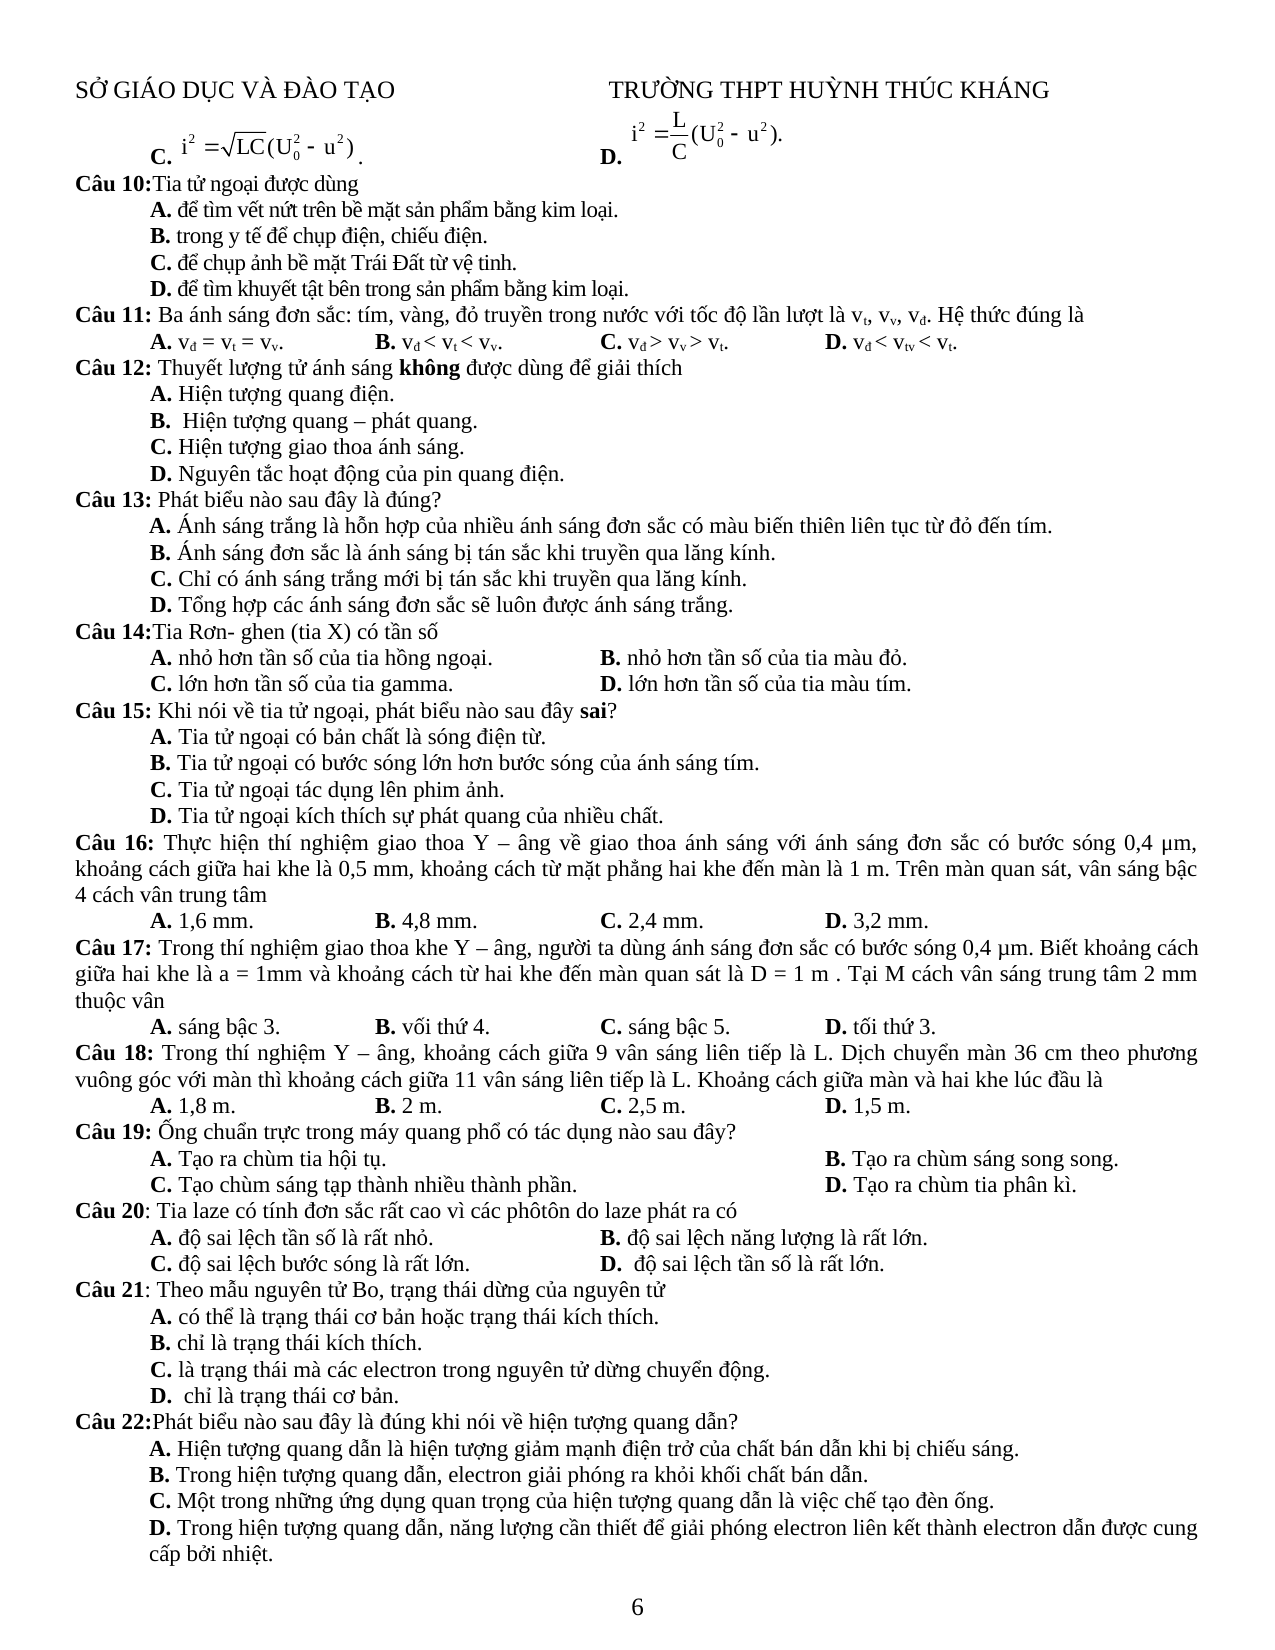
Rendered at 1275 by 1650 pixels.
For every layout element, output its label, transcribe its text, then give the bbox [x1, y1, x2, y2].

text B. Trong hiện tượng quang dẫn, electron giải phóng ra khỏi khối chất bán dẫn. [75, 1461, 1200, 1487]
text D. Tia tử ngoại kích thích sự phát quang của nhiều chất. [75, 802, 1200, 828]
text A. Tạo ra chùm tia hội tụ. B. Tạo ra chùm sáng song song. [75, 1145, 1200, 1171]
text Câu 16: Thực hiện thí nghiệm giao thoa Y – âng về giao thoa ánh sáng với ánh sáng đơn sắc có bước sóng 0,4 μm, khoảng cách giữa hai khe là 0,5 mm, khoảng cách từ mặt phẳng hai khe đến màn là 1 m. Trên màn quan sát, vân sáng bậc 4 cách vân trung tâm [75, 828, 1200, 908]
text B. trong y tế để chụp điện, chiếu điện. [75, 222, 1200, 249]
text Câu 18: Trong thí nghiệm Y – âng, khoảng cách giữa 9 vân sáng liên tiếp là L. Dịch chuyển màn 36 cm theo phương vuông góc với màn thì khoảng cách giữa 11 vân sáng liên tiếp là L. Khoảng cách giữa màn và hai khe lúc đầu là [75, 1039, 1200, 1092]
text D. chỉ là trạng thái cơ bản. [75, 1382, 1200, 1408]
text C. Tia tử ngoại tác dụng lên phim ảnh. [75, 776, 1200, 802]
text C. lớn hơn tần số của tia gamma. D. lớn hơn tần số của tia màu tím. [75, 670, 1200, 697]
text A. nhỏ hơn tần số của tia hồng ngoại. B. nhỏ hơn tần số của tia màu đỏ. [75, 644, 1200, 670]
text B. Tia tử ngoại có bước sóng lớn hơn bước sóng của ánh sáng tím. [75, 749, 1200, 776]
text Câu 19: Ống chuẩn trực trong máy quang phổ có tác dụng nào sau đây? [75, 1118, 1200, 1145]
text Câu 20: Tia laze có tính đơn sắc rất cao vì các phôtôn do laze phát ra có [75, 1197, 1200, 1224]
text Câu 21: Theo mẫu nguyên tử Bo, trạng thái dừng của nguyên tử [75, 1277, 1200, 1303]
text C. Một trong những ứng dụng quan trọng của hiện tượng quang dẫn là việc chế tạo đèn ống. [75, 1487, 1200, 1514]
text A. độ sai lệch tần số là rất nhỏ. B. độ sai lệch năng lượng là rất lớn. [75, 1224, 1200, 1250]
text Câu 14:Tia Rơn- ghen (tia X) có tần số [75, 618, 1200, 644]
text A. Hiện tượng quang điện. [75, 381, 1200, 407]
text C. Hiện tượng giao thoa ánh sáng. [75, 433, 1200, 459]
text Câu 22:Phát biểu nào sau đây là đúng khi nói về hiện tượng quang dẫn? [75, 1408, 1200, 1435]
text C. Chỉ có ánh sáng trắng mới bị tán sắc khi truyền qua lăng kính. [75, 565, 1200, 591]
text C. độ sai lệch bước sóng là rất lớn. D. độ sai lệch tần số là rất lớn. [75, 1250, 1200, 1277]
text A. để tìm vết nứt trên bề mặt sản phẩm bằng kim loại. [75, 196, 1200, 222]
text A. 1,6 mm. B. 4,8 mm. C. 2,4 mm. D. 3,2 mm. [75, 908, 1200, 934]
text B. Ánh sáng đơn sắc là ánh sáng bị tán sắc khi truyền qua lăng kính. [75, 539, 1200, 565]
text A. sáng bậc 3. B. vối thứ 4. C. sáng bậc 5. D. tối thứ 3. [75, 1013, 1200, 1039]
text D. Tổng hợp các ánh sáng đơn sắc sẽ luôn được ánh sáng trắng. [75, 591, 1200, 618]
text B. Hiện tượng quang – phát quang. [75, 407, 1200, 433]
text Câu 11: Ba ánh sáng đơn sắc: tím, vàng, đỏ truyền trong nước với tốc độ lần lượt là vt, vv, vđ. Hệ thức đúng là [75, 301, 1200, 328]
text C. Tạo chùm sáng tạp thành nhiều thành phần. D. Tạo ra chùm tia phân kì. [75, 1171, 1200, 1197]
text Câu 13: Phát biểu nào sau đây là đúng? [75, 486, 1200, 512]
text A. Ánh sáng trắng là hỗn hợp của nhiều ánh sáng đơn sắc có màu biến thiên liên tục từ đỏ đến tím. [75, 512, 1200, 539]
text C. . D. [75, 104, 1200, 170]
text D. Nguyên tắc hoạt động của pin quang điện. [75, 459, 1200, 486]
text A. 1,8 m. B. 2 m. C. 2,5 m. D. 1,5 m. [75, 1092, 1200, 1118]
text Câu 12: Thuyết lượng tử ánh sáng không được dùng để giải thích [75, 354, 1200, 381]
text C. để chụp ảnh bề mặt Trái Đất từ vệ tinh. [75, 249, 1200, 275]
text D. Trong hiện tượng quang dẫn, năng lượng cần thiết để giải phóng electron liên kết thành electron dẫn được cung cấp bởi nhiệt. [75, 1514, 1200, 1566]
text A. Tia tử ngoại có bản chất là sóng điện từ. [75, 723, 1200, 749]
text C. là trạng thái mà các electron trong nguyên tử dừng chuyển động. [75, 1356, 1200, 1382]
text A. Hiện tượng quang dẫn là hiện tượng giảm mạnh điện trở của chất bán dẫn khi bị chiếu sáng. [75, 1435, 1200, 1461]
text Câu 17: Trong thí nghiệm giao thoa khe Y – âng, người ta dùng ánh sáng đơn sắc có bước sóng 0,4 µm. Biết khoảng cách giữa hai khe là a = 1mm và khoảng cách từ hai khe đến màn quan sát là D = 1 m . Tại M cách vân sáng trung tâm 2 mm thuộc vân [75, 934, 1200, 1013]
text Câu 15: Khi nói về tia tử ngoại, phát biểu nào sau đây sai? [75, 697, 1200, 723]
text A. vđ = vt = vv. B. vđ < vt < vv. C. vđ > vv > vt. D. vđ < vtv < vt. [75, 328, 1200, 354]
text A. có thể là trạng thái cơ bản hoặc trạng thái kích thích. [75, 1303, 1200, 1329]
text Câu 10:Tia tử ngoại được dùng [75, 170, 1200, 196]
text B. chỉ là trạng thái kích thích. [75, 1329, 1200, 1356]
text D. để tìm khuyết tật bên trong sản phẩm bằng kim loại. [75, 275, 1200, 301]
